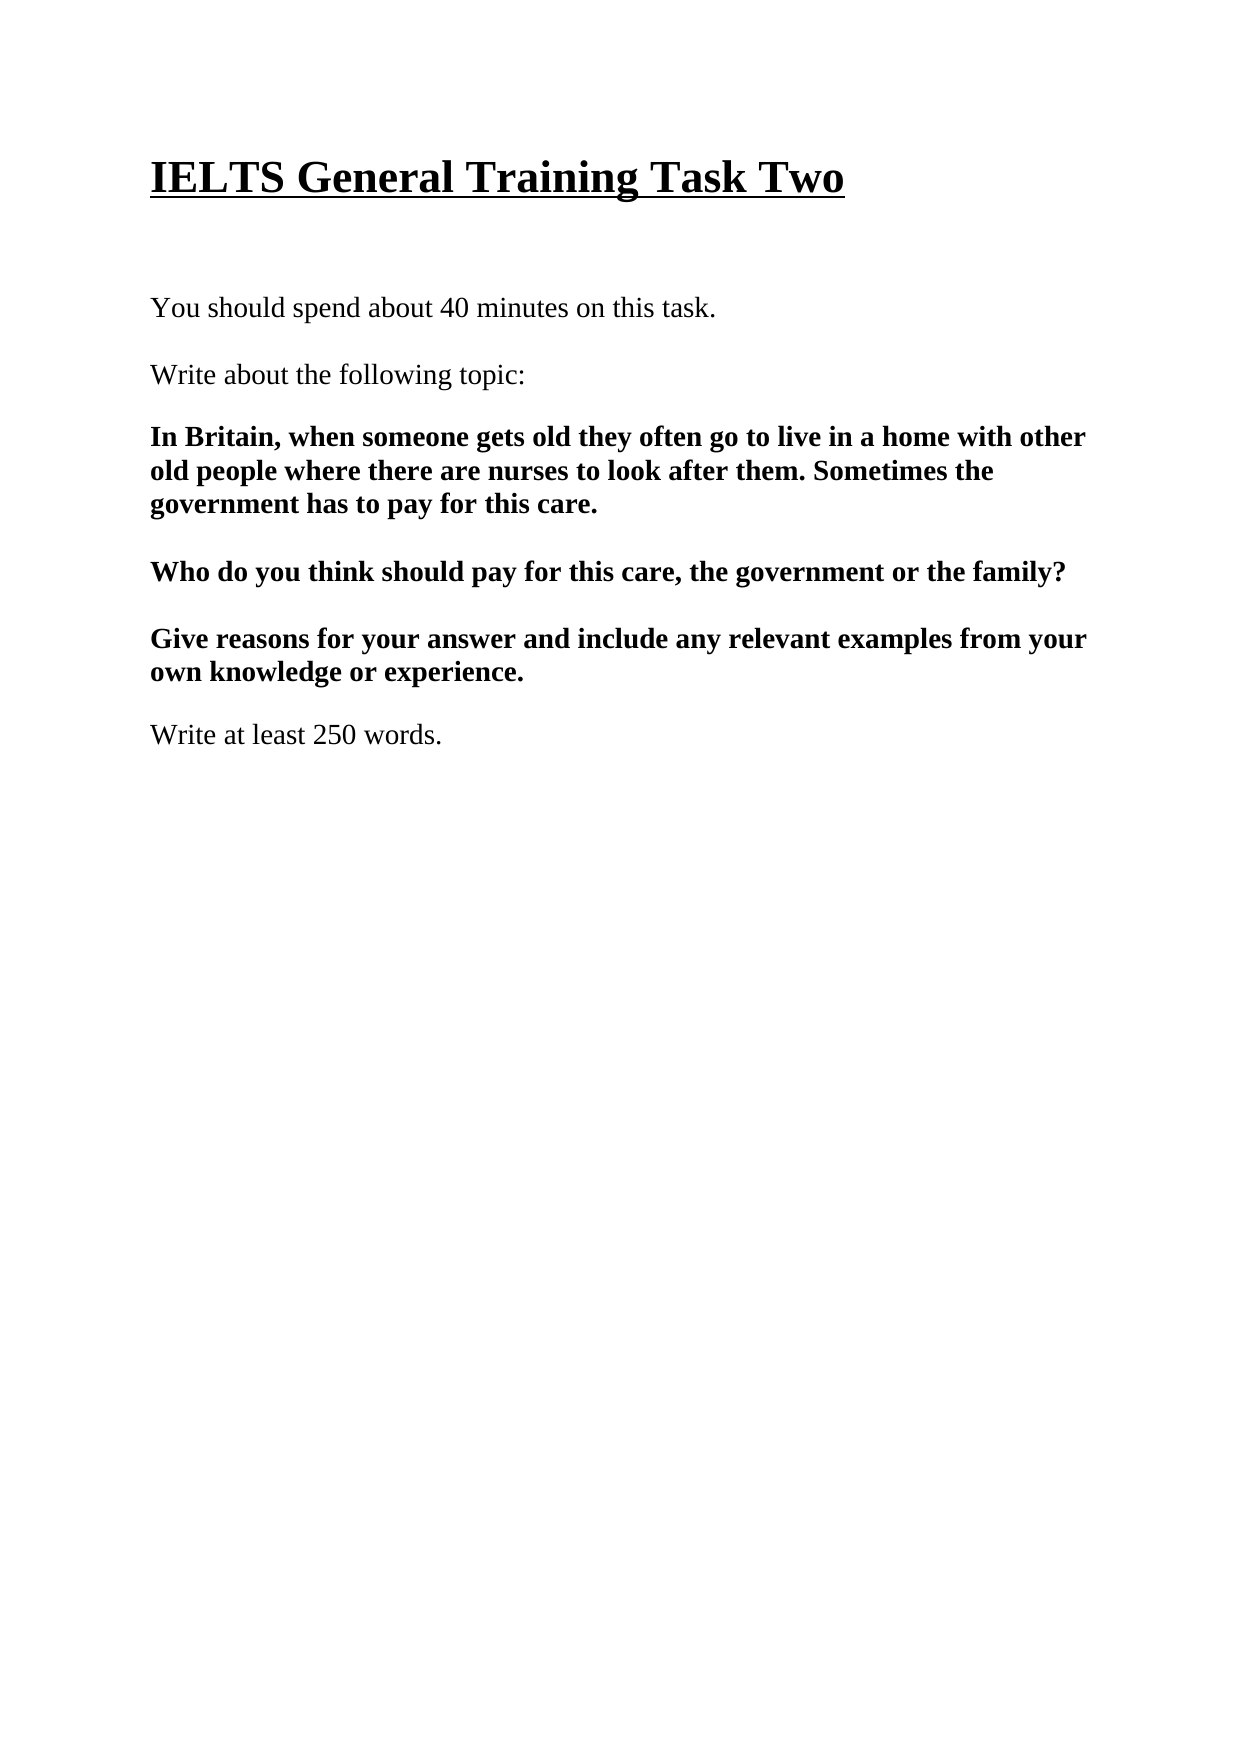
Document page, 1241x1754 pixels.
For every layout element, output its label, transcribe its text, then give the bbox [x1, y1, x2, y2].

text Write at least 250 words. [150, 717, 1090, 751]
text IELTS General Training Task Two [150, 150, 1090, 203]
text In Britain, when someone gets old they often go to live in a home with other old people where there are nurses to look after them. Sometimes the government has to pay for this care. Who do you think should pay for this care, the government or the family? Give reasons for your answer and include any relevant examples from your own knowledge or experience. [150, 419, 1090, 688]
text You should spend about 40 minutes on this task. Write about the following topic: [150, 290, 1090, 390]
